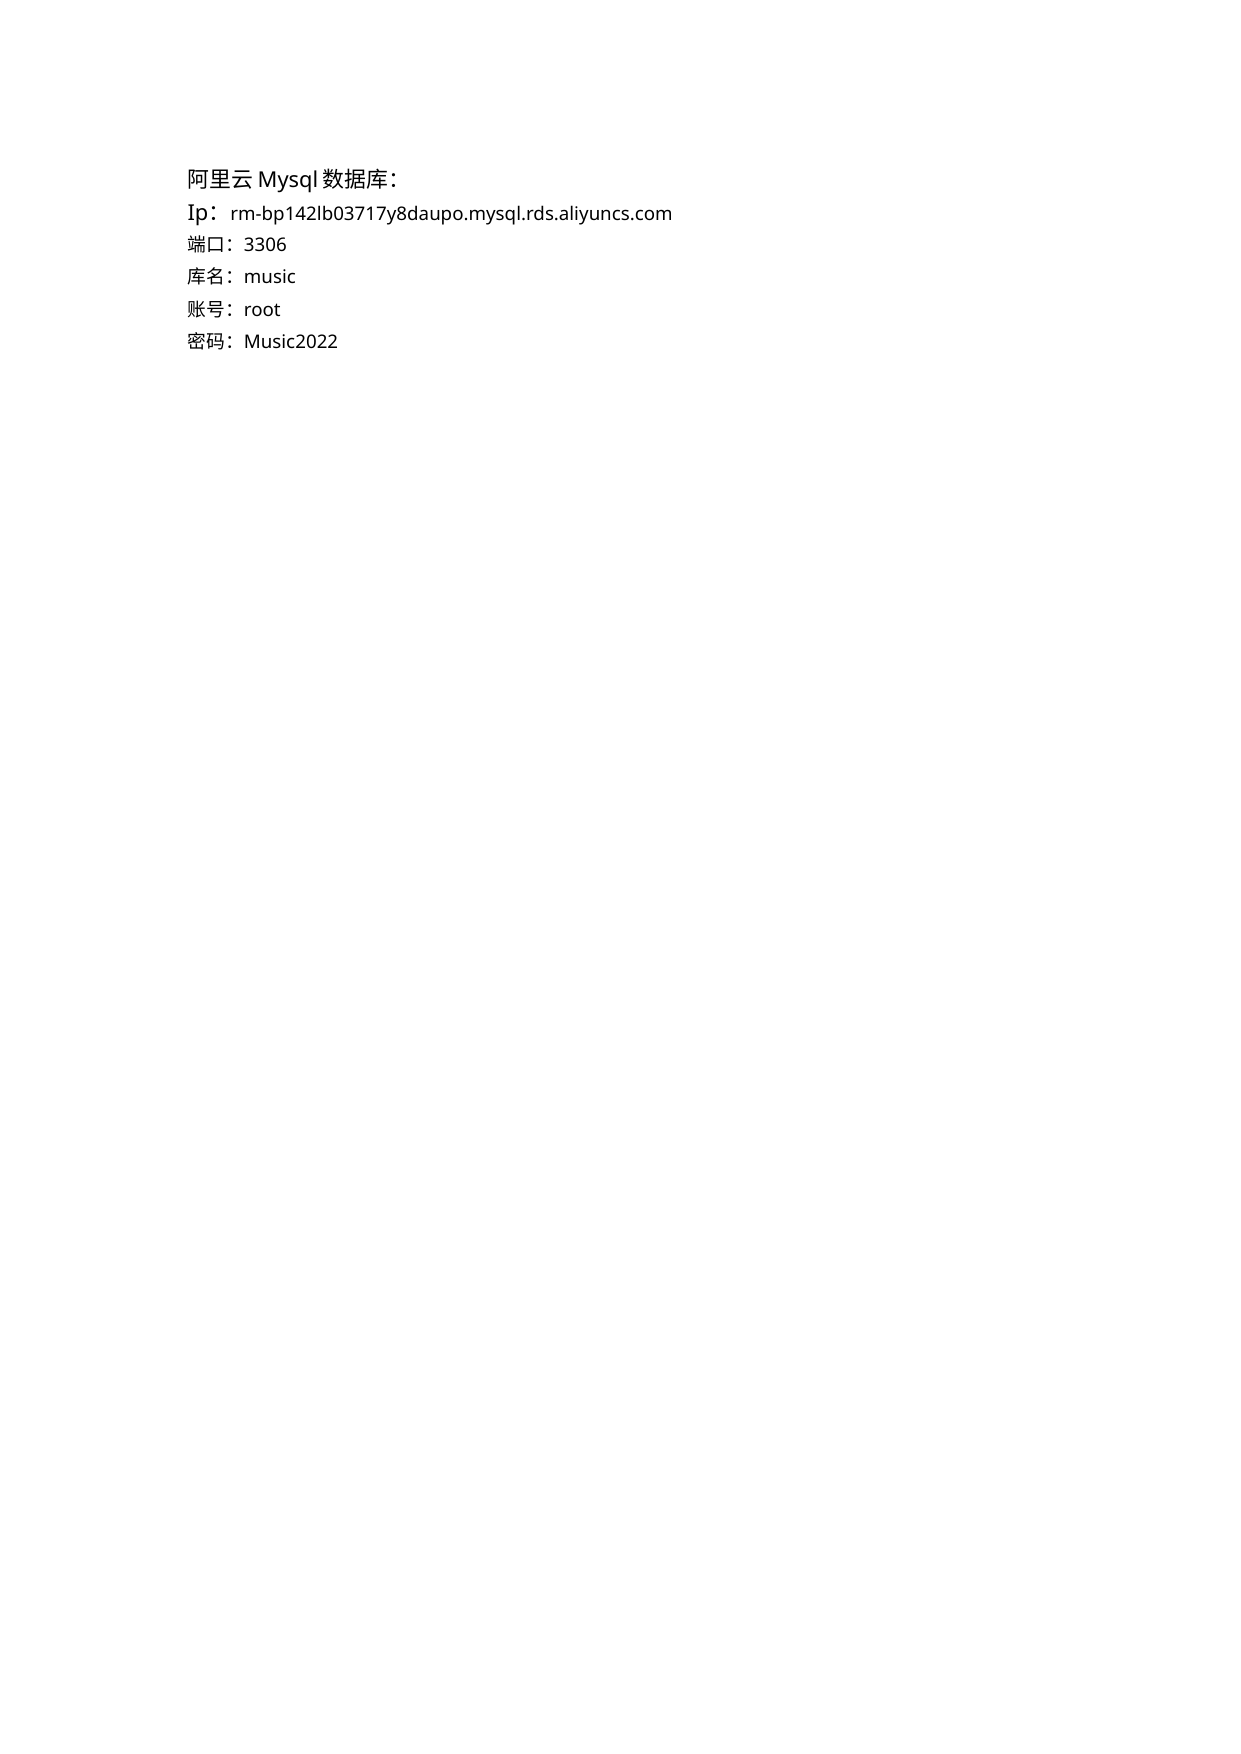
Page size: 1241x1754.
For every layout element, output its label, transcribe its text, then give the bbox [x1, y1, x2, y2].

text Ip：rm-bp142lb03717y8daupo.mysql.rds.aliyuncs.com [187, 194, 1053, 227]
text 阿里云Mysql数据库： [187, 162, 1053, 194]
text 密码：Music2022 [187, 324, 1053, 357]
text 库名：music [187, 259, 1053, 292]
text 账号：root [187, 292, 1053, 324]
text 端口：3306 [187, 227, 1053, 259]
